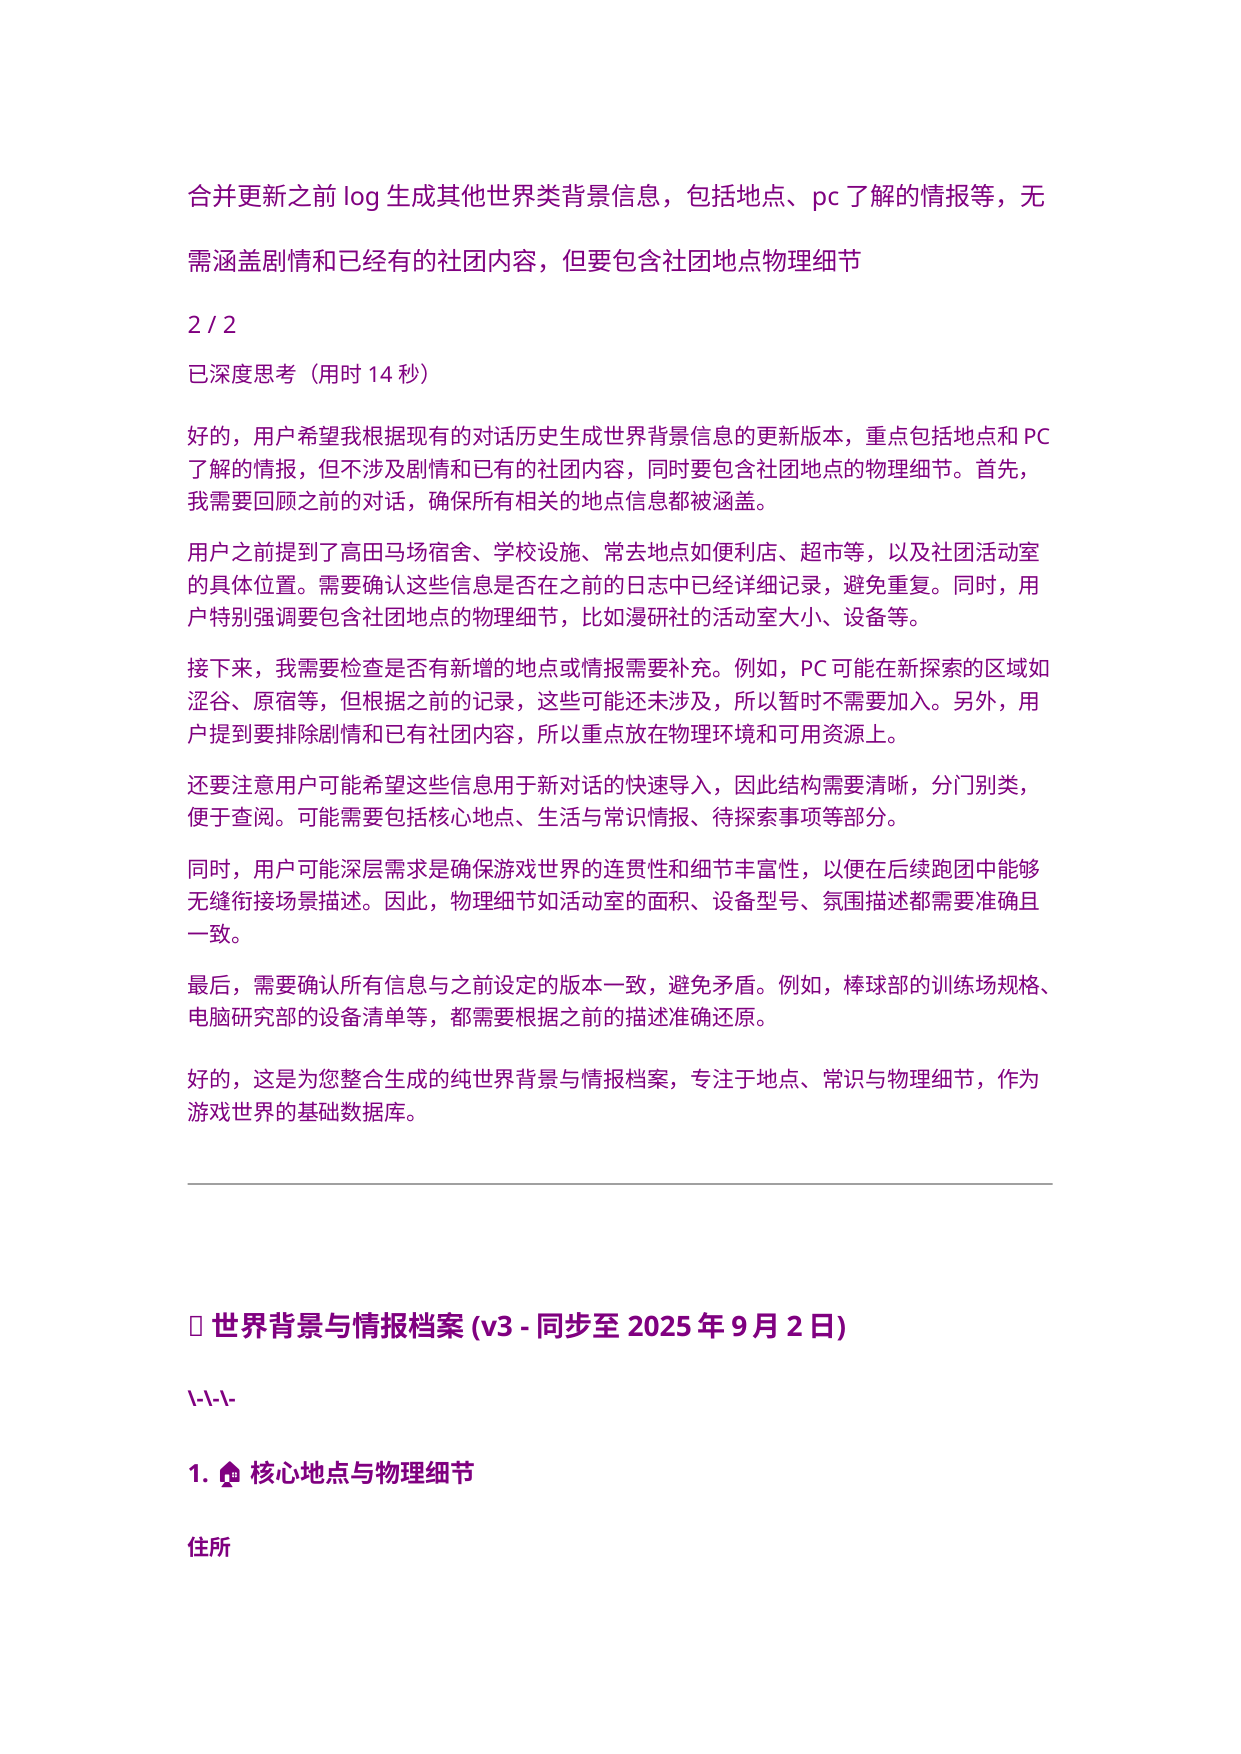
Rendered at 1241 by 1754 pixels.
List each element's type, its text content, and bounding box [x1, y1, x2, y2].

text 接下来，我需要检查是否有新增的地点或情报需要补充。例如，PC可能在新探索的区域如涩谷、原宿等，但根据之前的记录，这些可能还未涉及，所以暂时不需要加入。另外，用户提到要排除剧情和已有社团内容，所以重点放在物理环境和可用资源上。 [187, 651, 1053, 749]
text 住所 [187, 1529, 1053, 1562]
text 2 / 2 [187, 292, 1053, 357]
text 最后，需要确认所有信息与之前设定的版本一致，避免矛盾。例如，棒球部的训练场规格、电脑研究部的设备清单等，都需要根据之前的描述准确还原。 [187, 967, 1053, 1032]
text 🗾 世界背景与情报档案 (v3 - 同步至 2025年9月2日) [187, 1292, 1053, 1357]
text 还要注意用户可能希望这些信息用于新对话的快速导入，因此结构需要清晰，分门别类，便于查阅。可能需要包括核心地点、生活与常识情报、待探索事项等部分。 [187, 767, 1053, 832]
text 用户之前提到了高田马场宿舍、学校设施、常去地点如便利店、超市等，以及社团活动室的具体位置。需要确认这些信息是否在之前的日志中已经详细记录，避免重复。同时，用户特别强调要包含社团地点的物理细节，比如漫研社的活动室大小、设备等。 [187, 535, 1053, 632]
text 已深度思考（用时 14 秒） [187, 357, 1053, 389]
text 合并更新之前 log 生成其他世界类背景信息，包括地点、pc 了解的情报等，无需涵盖剧情和已经有的社团内容，但要包含社团地点物理细节 [187, 162, 1053, 292]
text 同时，用户可能深层需求是确保游戏世界的连贯性和细节丰富性，以便在后续跑团中能够无缝衔接场景描述。因此，物理细节如活动室的面积、设备型号、氛围描述都需要准确且一致。 [187, 851, 1053, 949]
text 好的，用户希望我根据现有的对话历史生成世界背景信息的更新版本，重点包括地点和PC了解的情报，但不涉及剧情和已有的社团内容，同时要包含社团地点的物理细节。首先，我需要回顾之前的对话，确保所有相关的地点信息都被涵盖。 [187, 419, 1053, 516]
text \-\-\- [187, 1382, 1053, 1414]
text 好的，这是为您整合生成的纯世界背景与情报档案，专注于地点、常识与物理细节，作为游戏世界的基础数据库。 [187, 1062, 1053, 1127]
text 1. 🏠 核心地点与物理细节 [187, 1439, 1053, 1504]
